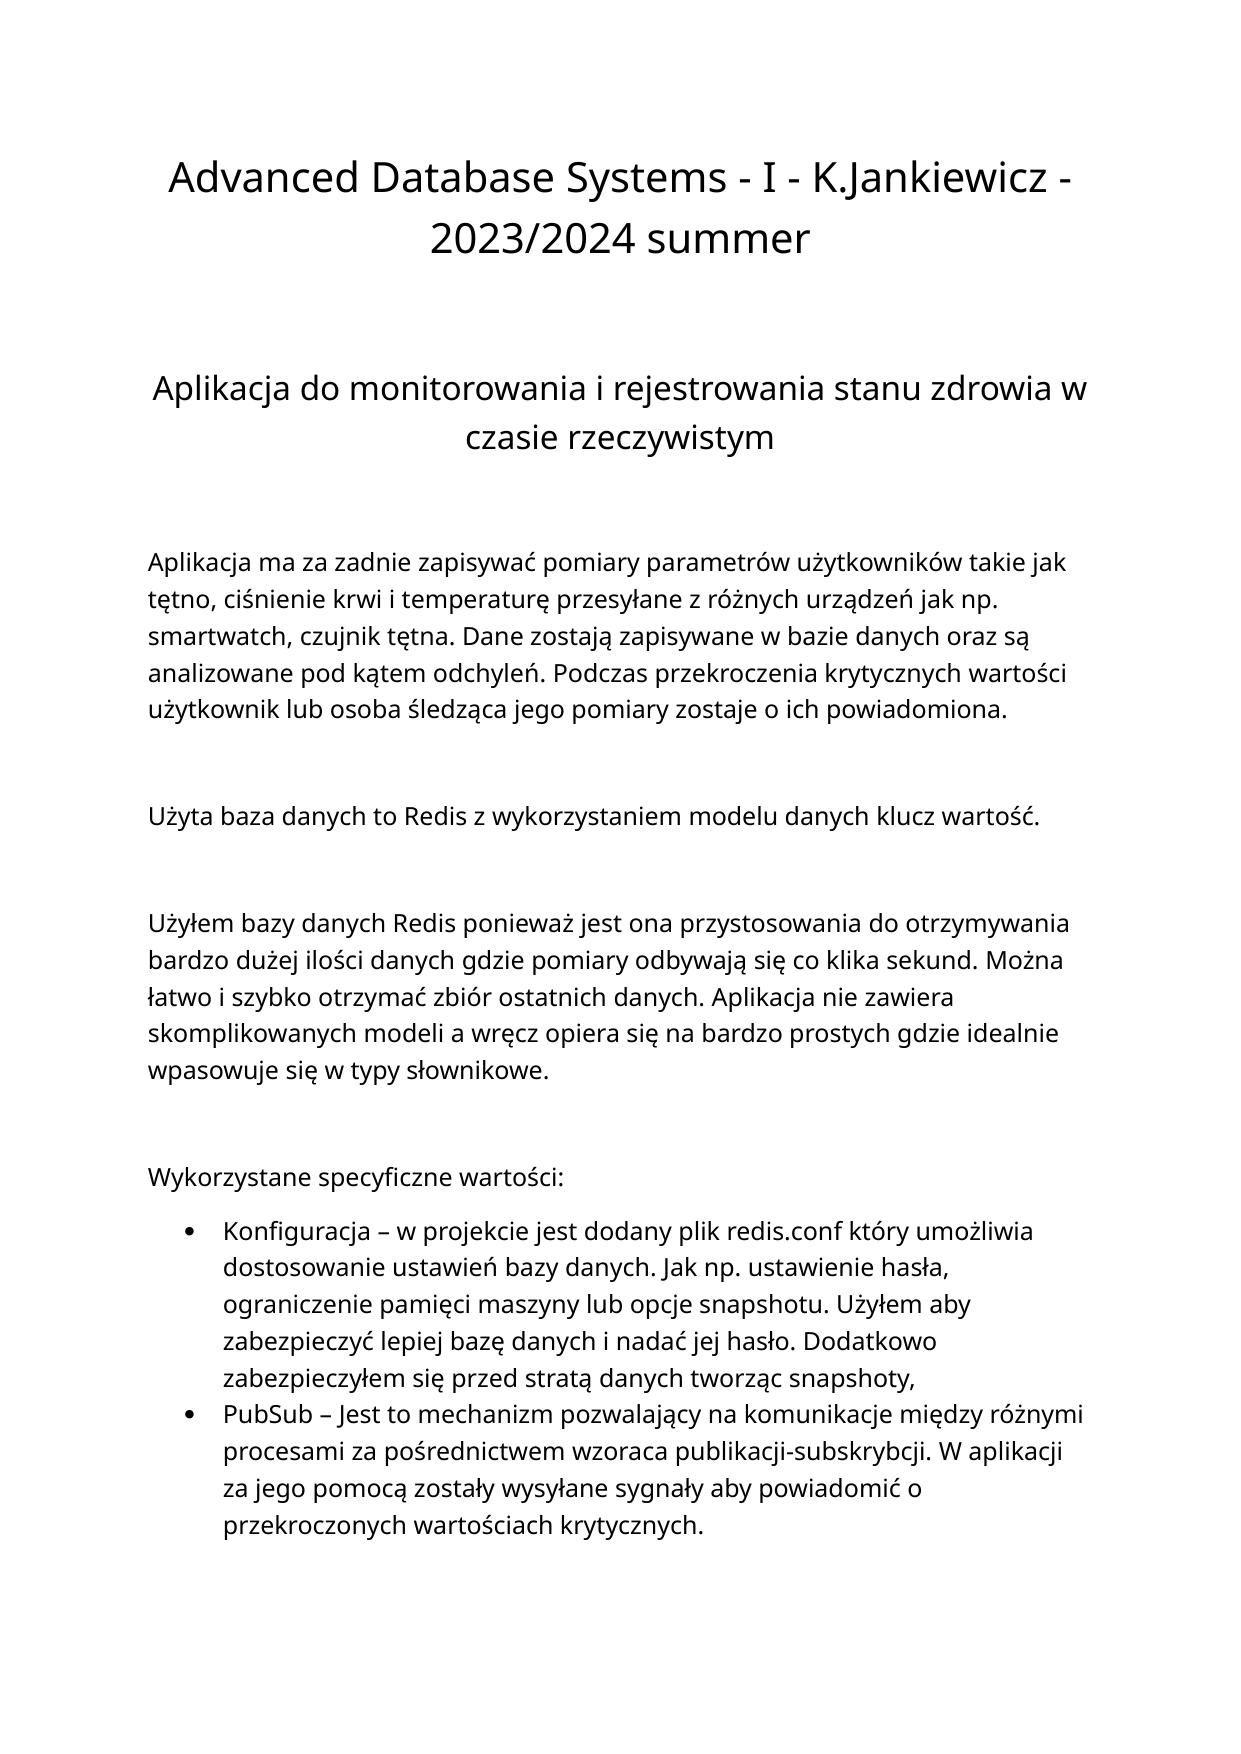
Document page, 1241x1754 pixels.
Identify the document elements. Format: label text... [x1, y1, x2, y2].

list Konfiguracja – w projekcie jest dodany plik redis.conf który umożliwia dostosowanie ustawień bazy danych. Jak np. ustawienie hasła, ograniczenie pamięci maszyny lub opcje snapshotu. Użyłem aby zabezpieczyć lepiej bazę danych i nadać jej hasło. Dodatkowo zabezpieczyłem się przed stratą danych tworząc snapshoty, [185, 1213, 1093, 1394]
text Advanced Database Systems - I - K.Jankiewicz - 2023/2024 summer [148, 148, 1093, 266]
text Wykorzystane specyficzne wartości: [148, 1160, 1093, 1194]
text Aplikacja do monitorowania i rejestrowania stanu zdrowia w czasie rzeczywistym [148, 365, 1093, 459]
text Użyłem bazy danych Redis ponieważ jest ona przystosowania do otrzymywania bardzo dużej ilości danych gdzie pomiary odbywają się co klika sekund. Można łatwo i szybko otrzymać zbiór ostatnich danych. Aplikacja nie zawiera skomplikowanych modeli a wręcz opiera się na bardzo prostych gdzie idealnie wpasowuje się w typy słownikowe. [148, 906, 1093, 1087]
text Aplikacja ma za zadnie zapisywać pomiary parametrów użytkowników takie jak tętno, ciśnienie krwi i temperaturę przesyłane z różnych urządzeń jak np. smartwatch, czujnik tętna. Dane zostają zapisywane w bazie danych oraz są analizowane pod kątem odchyleń. Podczas przekroczenia krytycznych wartości użytkownik lub osoba śledząca jego pomiary zostaje o ich powiadomiona. [148, 545, 1093, 726]
text Użyta baza danych to Redis z wykorzystaniem modelu danych klucz wartość. [148, 799, 1093, 833]
list PubSub – Jest to mechanizm pozwalający na komunikacje między różnymi procesami za pośrednictwem wzoraca publikacji-subskrybcji. W aplikacji za jego pomocą zostały wysyłane sygnały aby powiadomić o przekroczonych wartościach krytycznych. [185, 1397, 1093, 1541]
